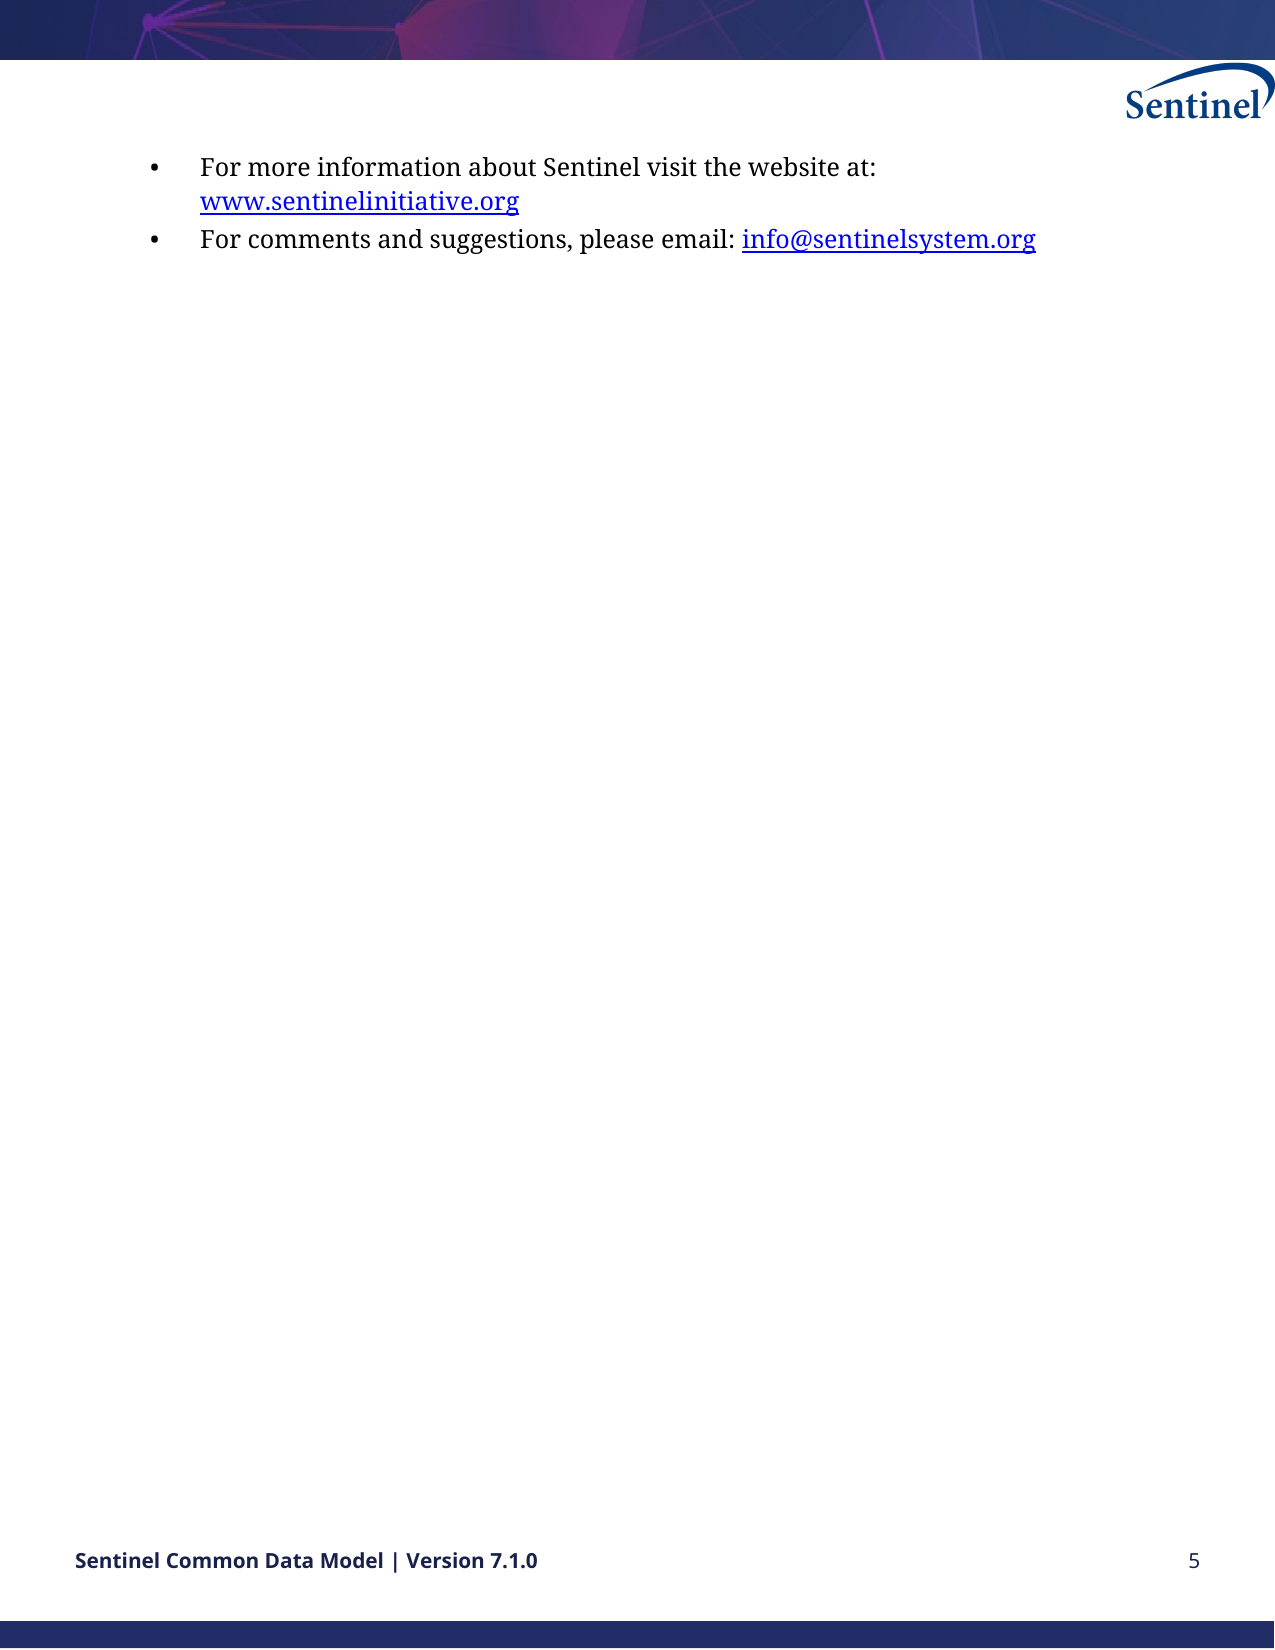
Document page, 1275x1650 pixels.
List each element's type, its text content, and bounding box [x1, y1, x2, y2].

picture [0, 0, 1275, 60]
picture [1126, 62, 1275, 120]
list For comments and suggestions, please email: info@sentinelsystem.org [150, 222, 1125, 256]
list For more information about Sentinel visit the website at: www.sentinelinitiative.org [150, 150, 1125, 218]
